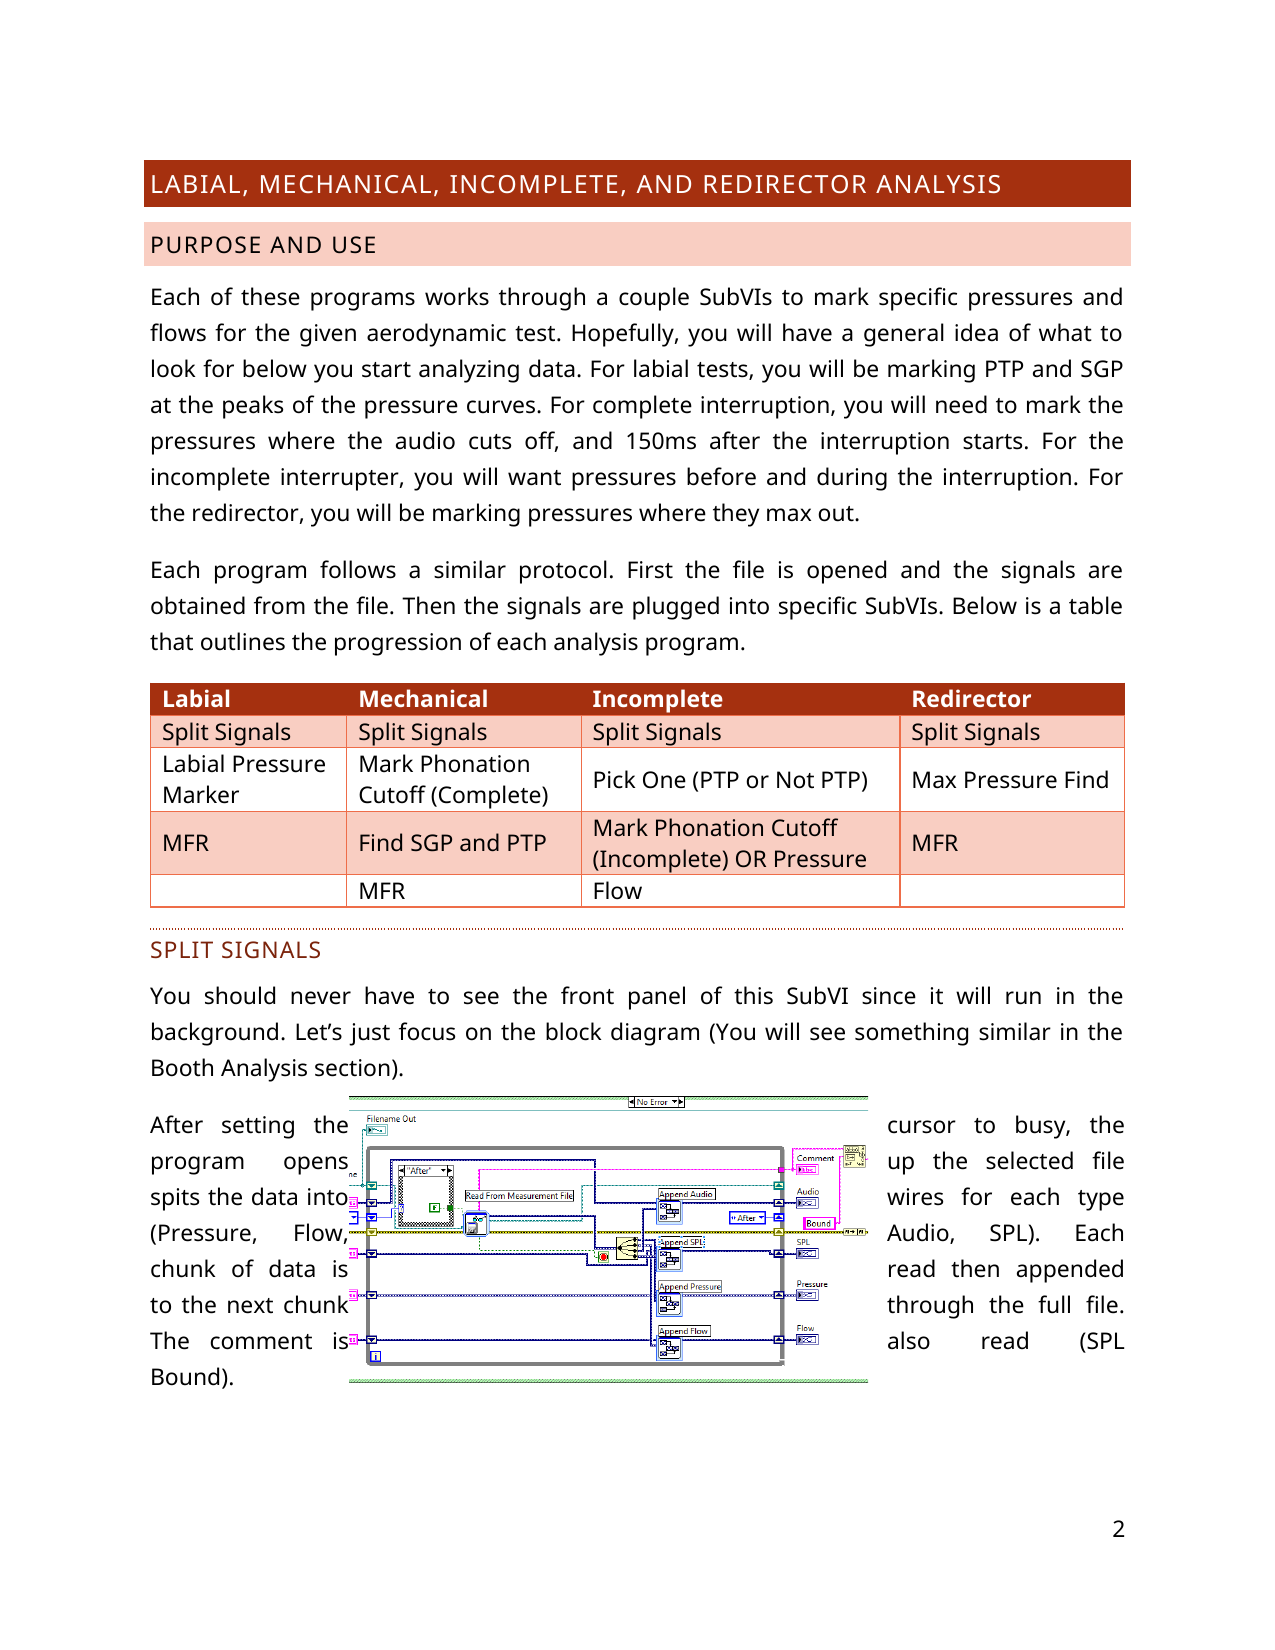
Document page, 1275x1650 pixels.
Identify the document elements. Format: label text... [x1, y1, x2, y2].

table_header Redirector [901, 684, 1124, 715]
picture [349, 1088, 868, 1389]
subtitle Split signals [150, 928, 1125, 965]
table_header Incomplete [582, 684, 899, 715]
table_cell [901, 875, 1124, 906]
table_cell MFR [901, 812, 1124, 874]
table_cell Mark Phonation Cutoff (Incomplete) OR Pressure [582, 812, 899, 874]
table_cell Split Signals [901, 716, 1124, 747]
table_header Mechanical [347, 684, 581, 715]
table_header Labial [151, 684, 346, 715]
subtitle Labial, Mechanical, Incomplete, and Redirector Analysis [150, 167, 1125, 201]
table_cell Pick One (PTP or Not PTP) [582, 748, 899, 811]
table_cell MFR [151, 812, 346, 874]
subtitle Purpose and Use [150, 229, 1125, 260]
table_cell Max Pressure Find [901, 748, 1124, 811]
table_cell Find SGP and PTP [347, 812, 581, 874]
table_cell Mark Phonation Cutoff (Complete) [347, 748, 581, 811]
table_cell Split Signals [582, 716, 899, 747]
table_cell Flow [582, 875, 899, 906]
table_cell MFR [347, 875, 581, 906]
table_cell Labial Pressure Marker [151, 748, 346, 811]
text Each program follows a similar protocol. First the file is opened and the signals are obtained from the file. Then the signals are plugged into specific SubVIs. Below is a table that outlines the progression of each analysis program. [150, 554, 1125, 657]
table_cell Split Signals [347, 716, 581, 747]
table_cell [151, 875, 346, 906]
text Each of these programs works through a couple SubVIs to mark specific pressures and flows for the given aerodynamic test. Hopefully, you will have a general idea of what to look for below you start analyzing data. For labial tests, you will be marking PTP and SGP at the peaks of the pressure curves. For complete interruption, you will need to mark the pressures where the audio cuts off, and 150ms after the interruption starts. For the incomplete interrupter, you will want pressures before and during the interruption. For the redirector, you will be marking pressures where they max out. [150, 281, 1125, 528]
text You should never have to see the front panel of this SubVI since it will run in the background. Let’s just focus on the block diagram (You will see something similar in the Booth Analysis section). [150, 980, 1125, 1083]
table_cell Split Signals [151, 716, 346, 747]
